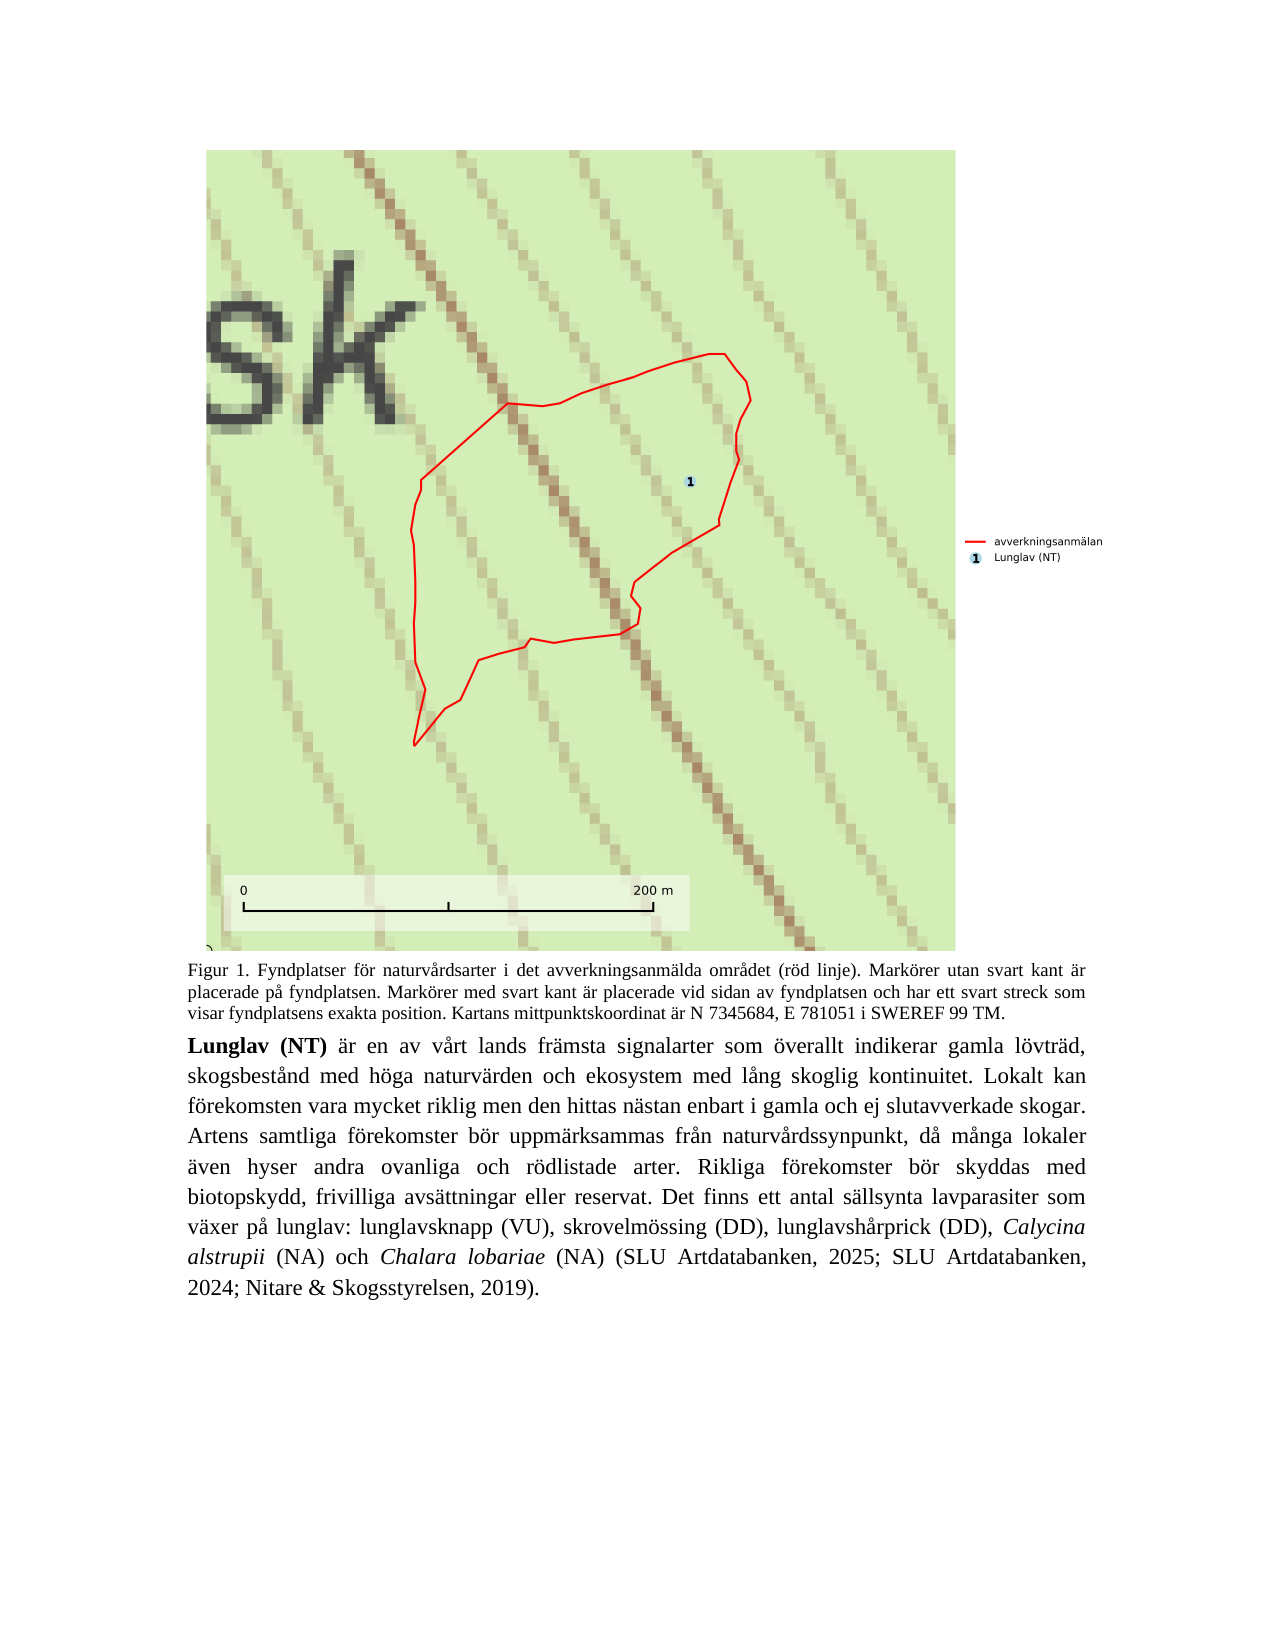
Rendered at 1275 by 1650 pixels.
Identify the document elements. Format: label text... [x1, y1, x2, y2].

picture [206, 150, 1107, 951]
text Lunglav (NT) är en av vårt lands främsta signalarter som överallt indikerar gamla lövträd, skogsbestånd med höga naturvärden och ekosystem med lång skoglig kontinuitet. Lokalt kan förekomsten vara mycket riklig men den hittas nästan enbart i gamla och ej slutavverkade skogar. Artens samtliga förekomster bör uppmärksammas från naturvårdssynpunkt, då många lokaler även hyser andra ovanliga och rödlistade arter. Rikliga förekomster bör skyddas med biotopskydd, frivilliga avsättningar eller reservat. Det finns ett antal sällsynta lavparasiter som växer på lunglav: lunglavsknapp (VU), skrovelmössing (DD), lunglavshårprick (DD), Calycina alstrupii (NA) och Chalara lobariae (NA) (SLU Artdatabanken, 2025; SLU Artdatabanken, 2024; Nitare & Skogsstyrelsen, 2019). [187, 1032, 1087, 1300]
text Figur 1. Fyndplatser för naturvårdsarter i det avverkningsanmälda området (röd linje). Markörer utan svart kant är placerade på fyndplatsen. Markörer med svart kant är placerade vid sidan av fyndplatsen och har ett svart streck som visar fyndplatsens exakta position. Kartans mittpunktskoordinat är N 7345684, E 781051 i SWEREF 99 TM. [187, 959, 1087, 1024]
